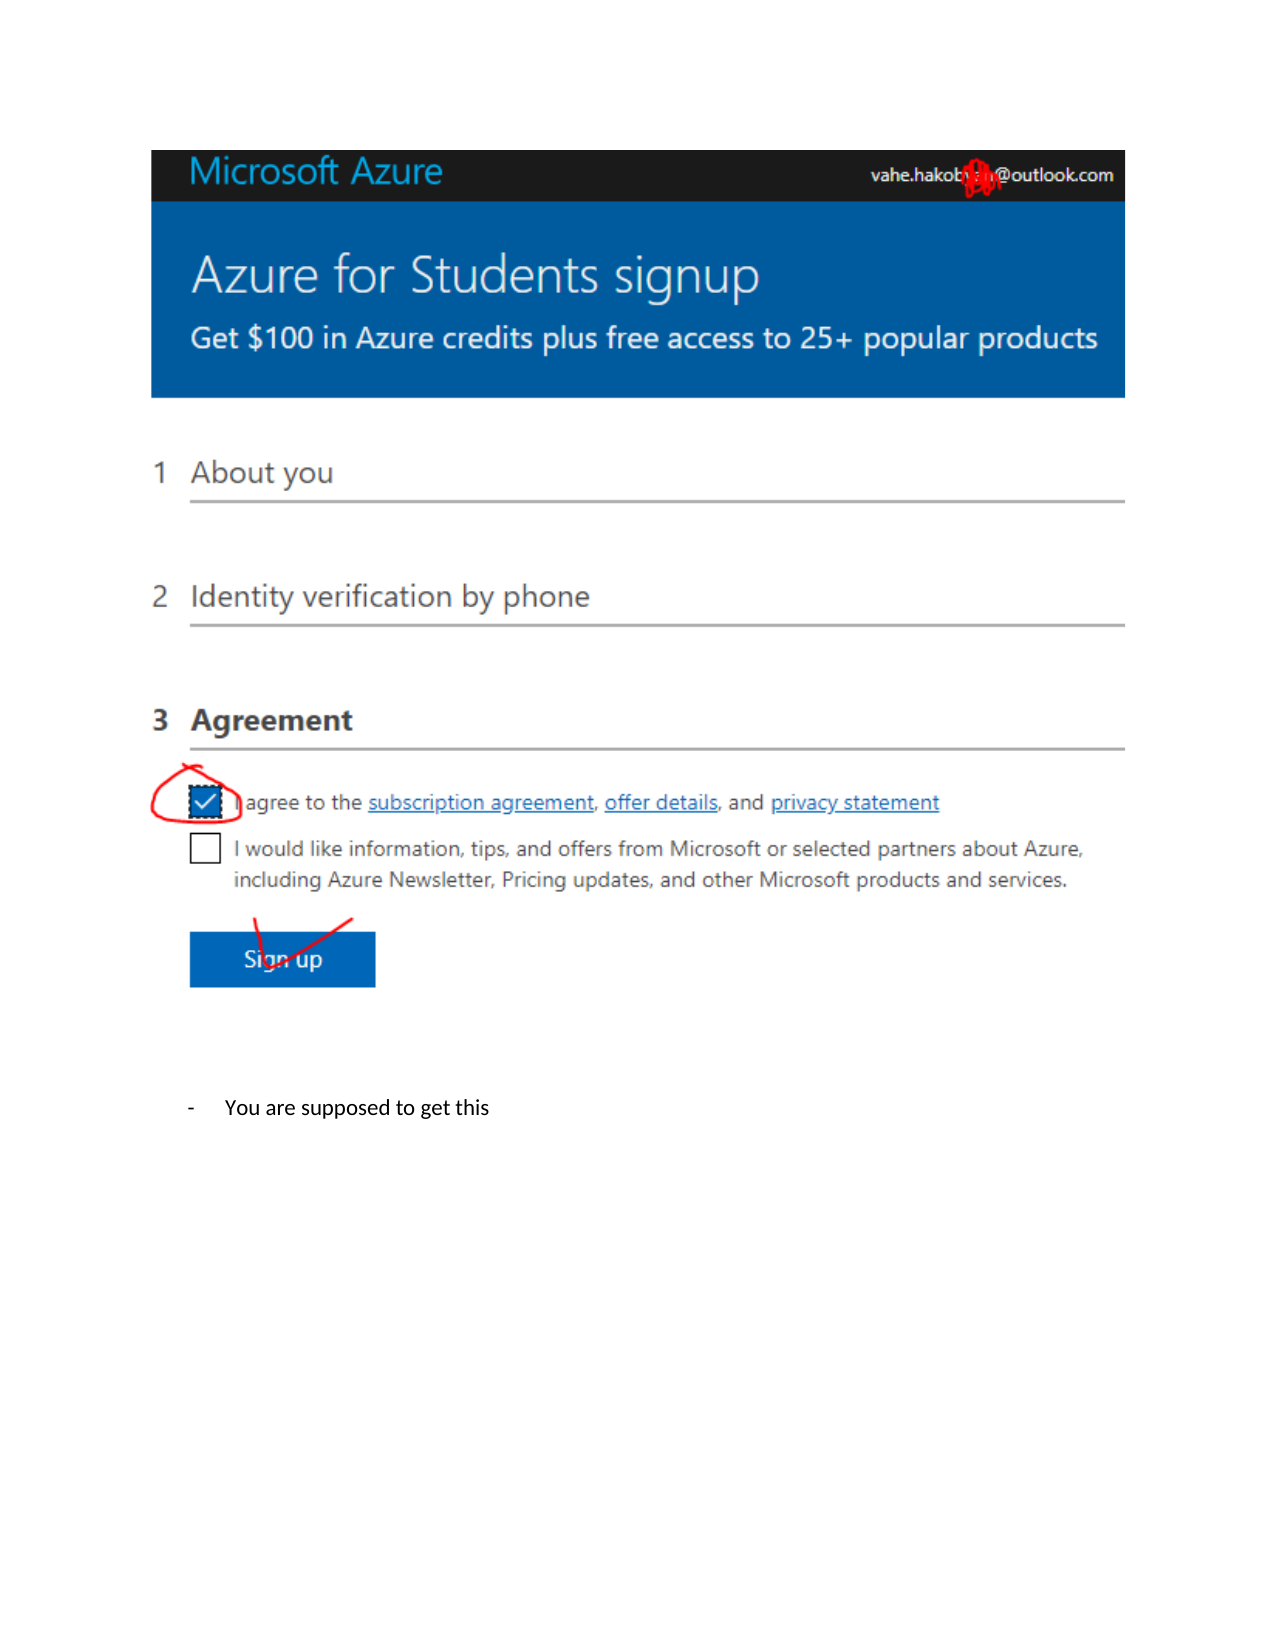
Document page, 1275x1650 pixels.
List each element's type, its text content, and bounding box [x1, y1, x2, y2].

list You are supposed to get this [187, 1093, 1125, 1121]
picture [150, 150, 1125, 1028]
